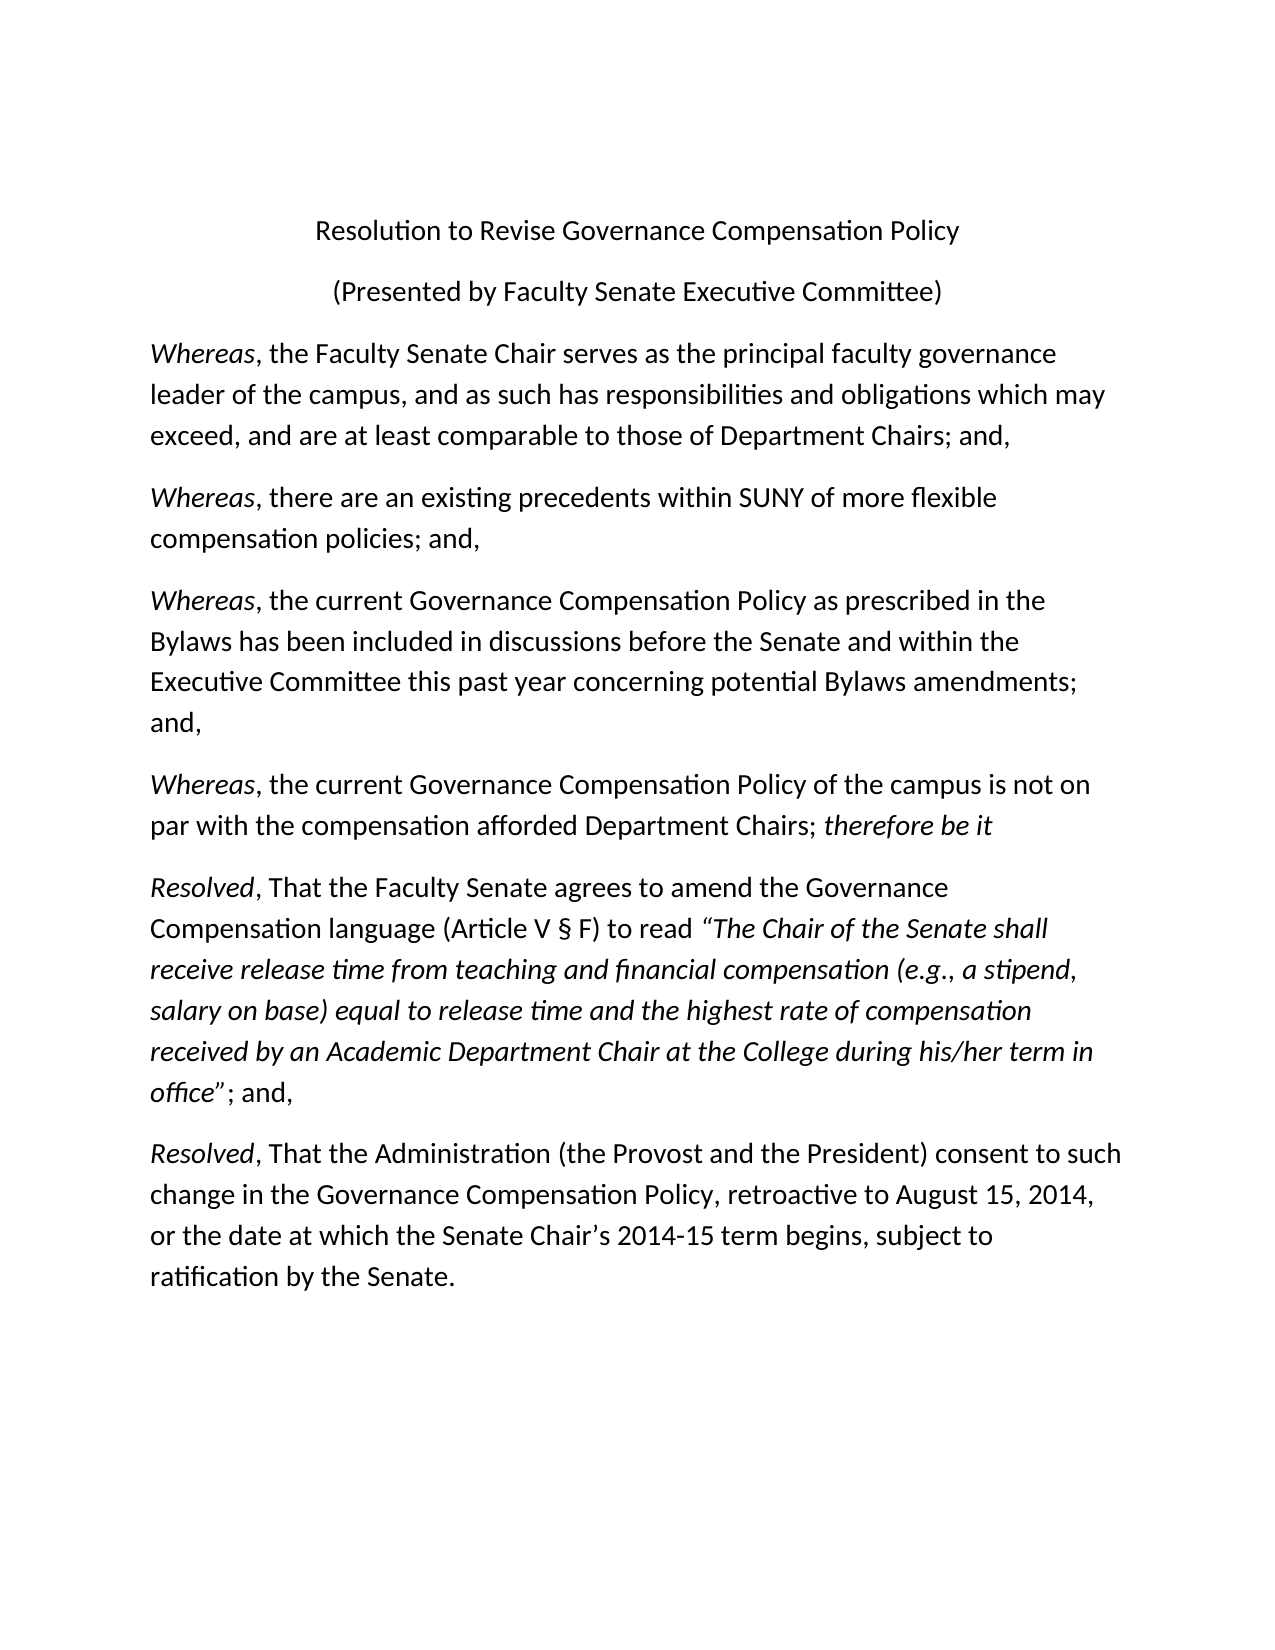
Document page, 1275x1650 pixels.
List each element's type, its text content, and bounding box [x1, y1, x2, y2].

text Whereas, there are an existing precedents within SUNY of more flexible compensation policies; and, [150, 479, 1125, 556]
text Resolved, That the Administration (the Provost and the President) consent to such change in the Governance Compensation Policy, retroactive to August 15, 2014, or the date at which the Senate Chair’s 2014-15 term begins, subject to ratification by the Senate. [150, 1135, 1125, 1294]
text Whereas, the Faculty Senate Chair serves as the principal faculty governance leader of the campus, and as such has responsibilities and obligations which may exceed, and are at least comparable to those of Department Chairs; and, [150, 335, 1125, 453]
text Resolution to Revise Governance Compensation Policy [150, 212, 1125, 247]
text Resolved, That the Faculty Senate agrees to amend the Governance Compensation language (Article V § F) to read “The Chair of the Senate shall receive release time from teaching and financial compensation (e.g., a stipend, salary on base) equal to release time and the highest rate of compensation received by an Academic Department Chair at the College during his/her term in office”; and, [150, 869, 1125, 1109]
text (Presented by Faculty Senate Executive Committee) [150, 273, 1125, 309]
text Whereas, the current Governance Compensation Policy as prescribed in the Bylaws has been included in discussions before the Senate and within the Executive Committee this past year concerning potential Bylaws amendments; and, [150, 582, 1125, 740]
text Whereas, the current Governance Compensation Policy of the campus is not on par with the compensation afforded Department Chairs; therefore be it [150, 766, 1125, 843]
